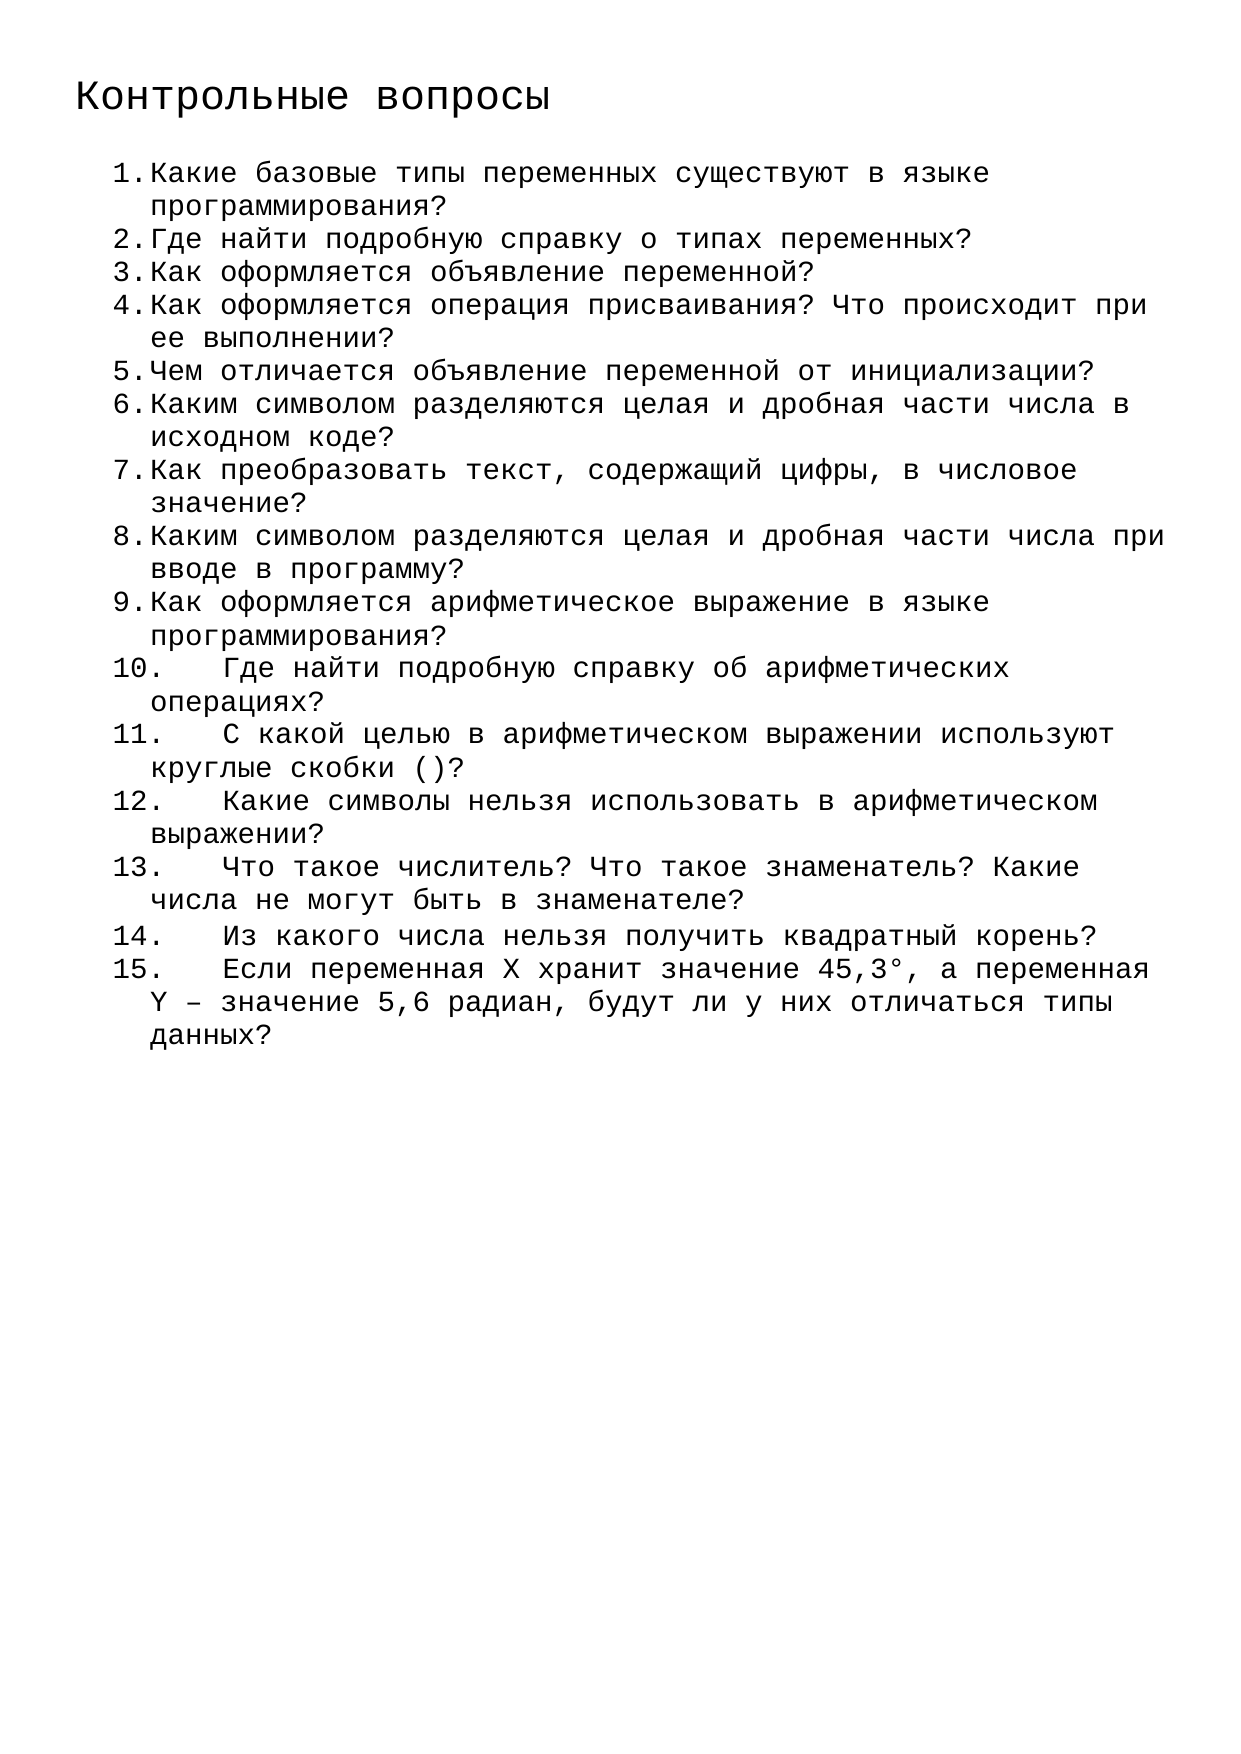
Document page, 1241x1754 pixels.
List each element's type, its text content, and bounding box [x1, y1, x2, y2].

list Каким символом разделяются целая и дробная части числа при вводе в программу? [112, 522, 1165, 588]
list Из какого числа нельзя получить квадратный корень? [112, 918, 1165, 954]
list Как оформляется объявление переменной? [112, 257, 1165, 290]
list Чем отличается объявление переменной от инициализации? [112, 356, 1165, 389]
list Где найти подробную справку об арифметических операциях? [112, 654, 1165, 720]
list Где найти подробную справку о типах переменных? [112, 224, 1165, 257]
text Контрольные вопросы [75, 75, 1165, 122]
list Как оформляется операция присваивания? Что происходит при ее выполнении? [112, 290, 1165, 356]
list Что такое числитель? Что такое знаменатель? Какие числа не могут быть в знаменателе? [112, 852, 1165, 918]
list С какой целью в арифметическом выражении используют круглые скобки ()? [112, 720, 1165, 786]
list Какие символы нельзя использовать в арифметическом выражении? [112, 786, 1165, 852]
list Если переменная Х хранит значение 45,3°, а переменная Y – значение 5,6 радиан, будут ли у них отличаться типы данных? [112, 954, 1165, 1053]
list Какие базовые типы переменных существуют в языке программирования? [112, 158, 1165, 224]
list Как преобразовать текст, содержащий цифры, в числовое значение? [112, 456, 1165, 522]
list Каким символом разделяются целая и дробная части числа в исходном коде? [112, 389, 1165, 456]
list Как оформляется арифметическое выражение в языке программирования? [112, 588, 1165, 654]
